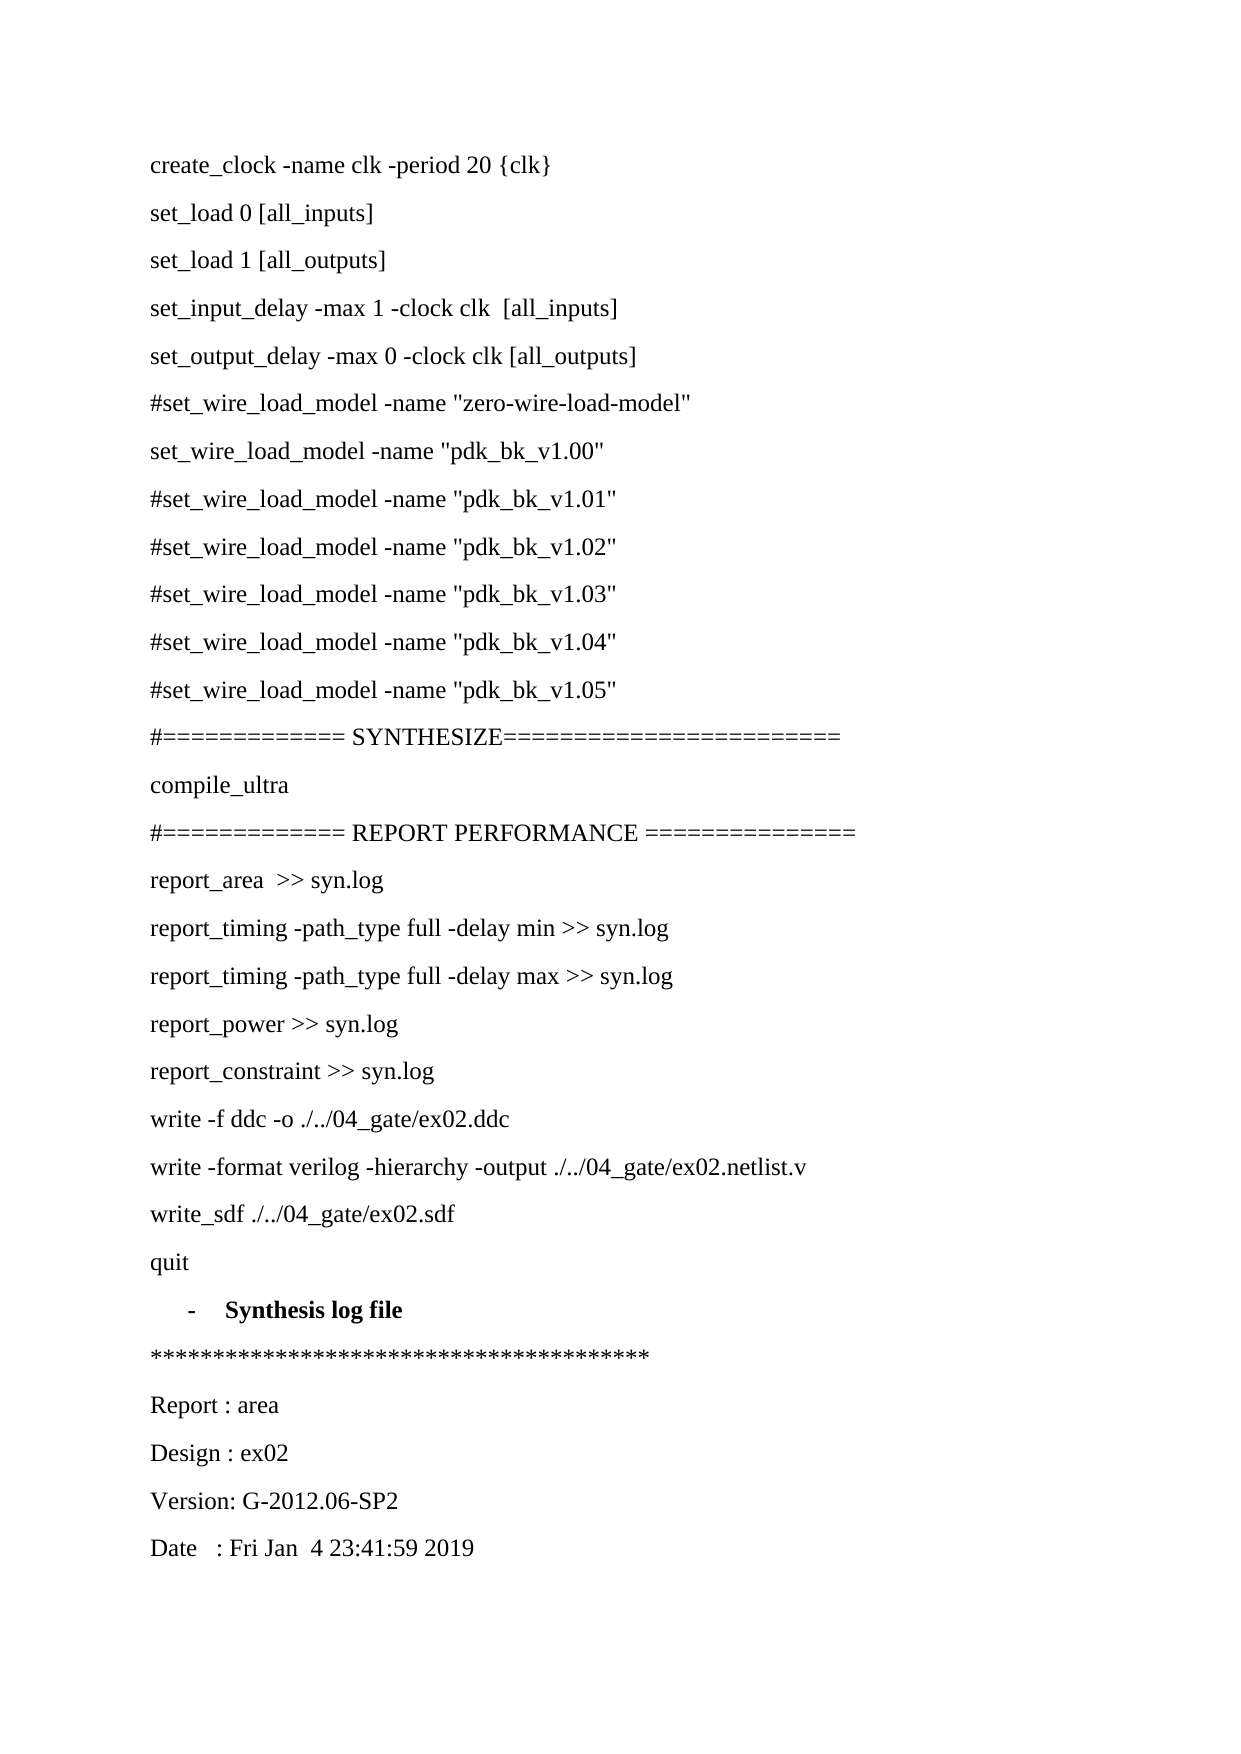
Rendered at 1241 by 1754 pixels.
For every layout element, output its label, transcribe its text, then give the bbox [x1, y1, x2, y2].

text set_input_delay -max 1 -clock clk [all_inputs] [150, 293, 1090, 322]
text quit [150, 1247, 1090, 1276]
text #============= SYNTHESIZE======================== [150, 722, 1090, 751]
text #set_wire_load_model -name "pdk_bk_v1.03" [150, 579, 1090, 608]
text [150, 1343, 1090, 1371]
text report_area >> syn.log [150, 866, 1090, 894]
text Design : ex02 [150, 1438, 1090, 1467]
text #============= REPORT PERFORMANCE =============== [150, 818, 1090, 847]
list Synthesis log file [187, 1295, 1090, 1324]
text report_timing -path_type full -delay min >> syn.log [150, 913, 1090, 942]
text #set_wire_load_model -name "pdk_bk_v1.05" [150, 675, 1090, 703]
text create_clock -name clk -period 20 {clk} [150, 150, 1090, 179]
text #set_wire_load_model -name "pdk_bk_v1.02" [150, 532, 1090, 560]
text report_power >> syn.log [150, 1009, 1090, 1037]
text Date : Fri Jan 4 23:41:59 2019 [150, 1533, 1090, 1562]
text #set_wire_load_model -name "pdk_bk_v1.04" [150, 627, 1090, 656]
text report_timing -path_type full -delay max >> syn.log [150, 961, 1090, 990]
text Report : area [150, 1390, 1090, 1419]
text #set_wire_load_model -name "pdk_bk_v1.01" [150, 484, 1090, 513]
text write_sdf ./../04_gate/ex02.sdf [150, 1199, 1090, 1228]
text compile_ultra [150, 770, 1090, 799]
text write -f ddc -o ./../04_gate/ex02.ddc [150, 1104, 1090, 1133]
text Version: G-2012.06-SP2 [150, 1486, 1090, 1514]
text set_load 1 [all_outputs] [150, 245, 1090, 274]
text set_wire_load_model -name "pdk_bk_v1.00" [150, 436, 1090, 465]
text write -format verilog -hierarchy -output ./../04_gate/ex02.netlist.v [150, 1152, 1090, 1181]
text set_output_delay -max 0 -clock clk [all_outputs] [150, 341, 1090, 369]
text report_constraint >> syn.log [150, 1056, 1090, 1085]
text set_load 0 [all_inputs] [150, 198, 1090, 226]
text #set_wire_load_model -name "zero-wire-load-model" [150, 388, 1090, 417]
